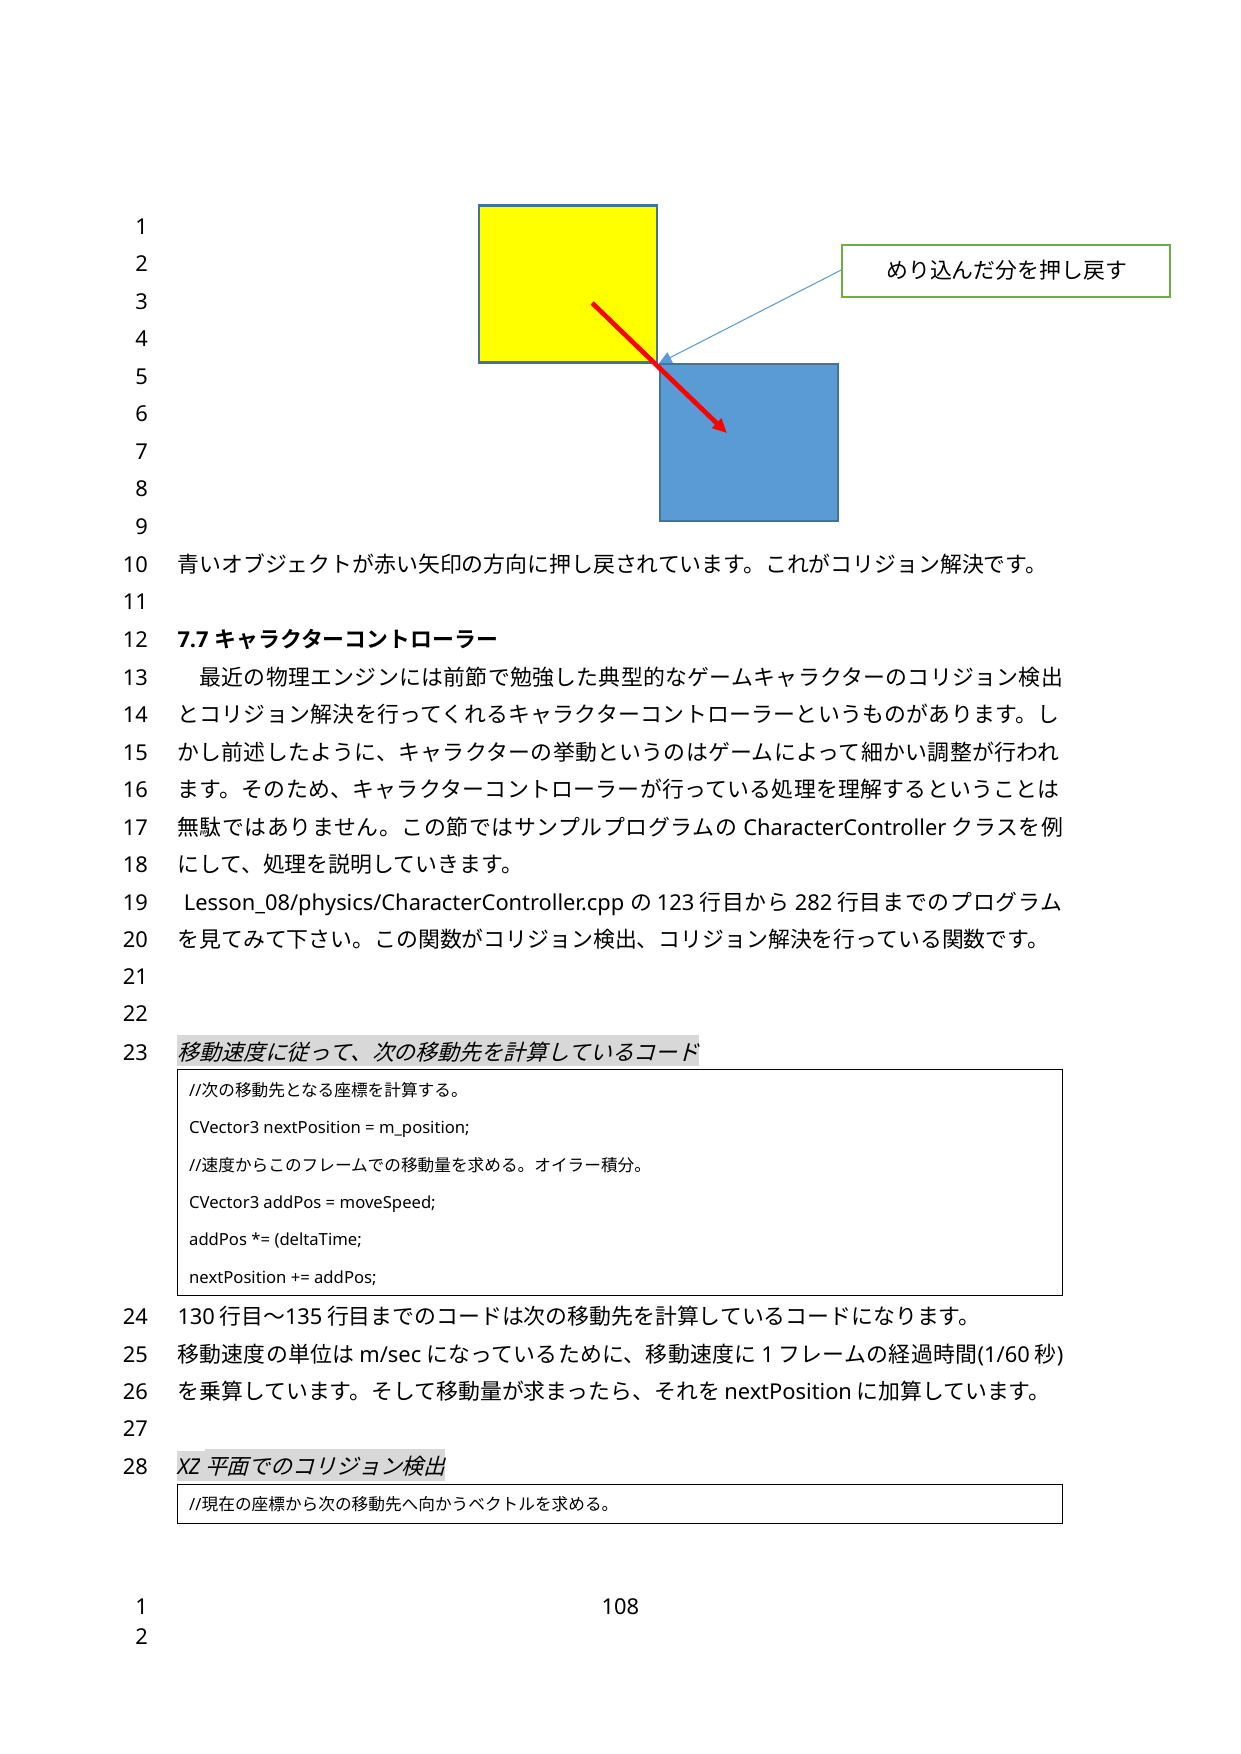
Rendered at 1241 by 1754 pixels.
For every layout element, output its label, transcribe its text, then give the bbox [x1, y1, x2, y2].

text XZ平面でのコリジョン検出 [177, 1446, 1063, 1484]
text Lesson_08/physics/CharacterController.cppの123行目から282行目までのプログラムを見てみて下さい。この関数がコリジョン検出、コリジョン解決を行っている関数です。 [177, 882, 1063, 957]
text 移動速度に従って、次の移動先を計算しているコード [177, 1032, 1063, 1069]
text 移動速度の単位はm/secになっているために、移動速度に1フレームの経過時間(1/60秒)を乗算しています。そして移動量が求まったら、それをnextPositionに加算しています。 [177, 1334, 1063, 1409]
text 最近の物理エンジンには前節で勉強した典型的なゲームキャラクターのコリジョン検出とコリジョン解決を行ってくれるキャラクターコントローラーというものがあります。しかし前述したように、キャラクターの挙動というのはゲームによって細かい調整が行われます。そのため、キャラクターコントローラーが行っている処理を理解するということは無駄ではありません。この節ではサンプルプログラムのCharacterControllerクラスを例にして、処理を説明していきます。 [177, 657, 1063, 882]
text 130行目～135行目までのコードは次の移動先を計算しているコードになります。 [177, 1296, 1063, 1334]
text 青いオブジェクトが赤い矢印の方向に押し戻されています。これがコリジョン解決です。 [177, 544, 1063, 582]
table_header //次の移動先となる座標を計算する。 CVector3 nextPosition = m_position; //速度からこのフレームでの移動量を求める。オイラー積分。 CVector3 addPos = moveSpeed; addPos *= (deltaTime; nextPosition += addPos; [178, 1070, 1062, 1295]
subtitle 7.7 キャラクターコントローラー [177, 619, 1063, 657]
